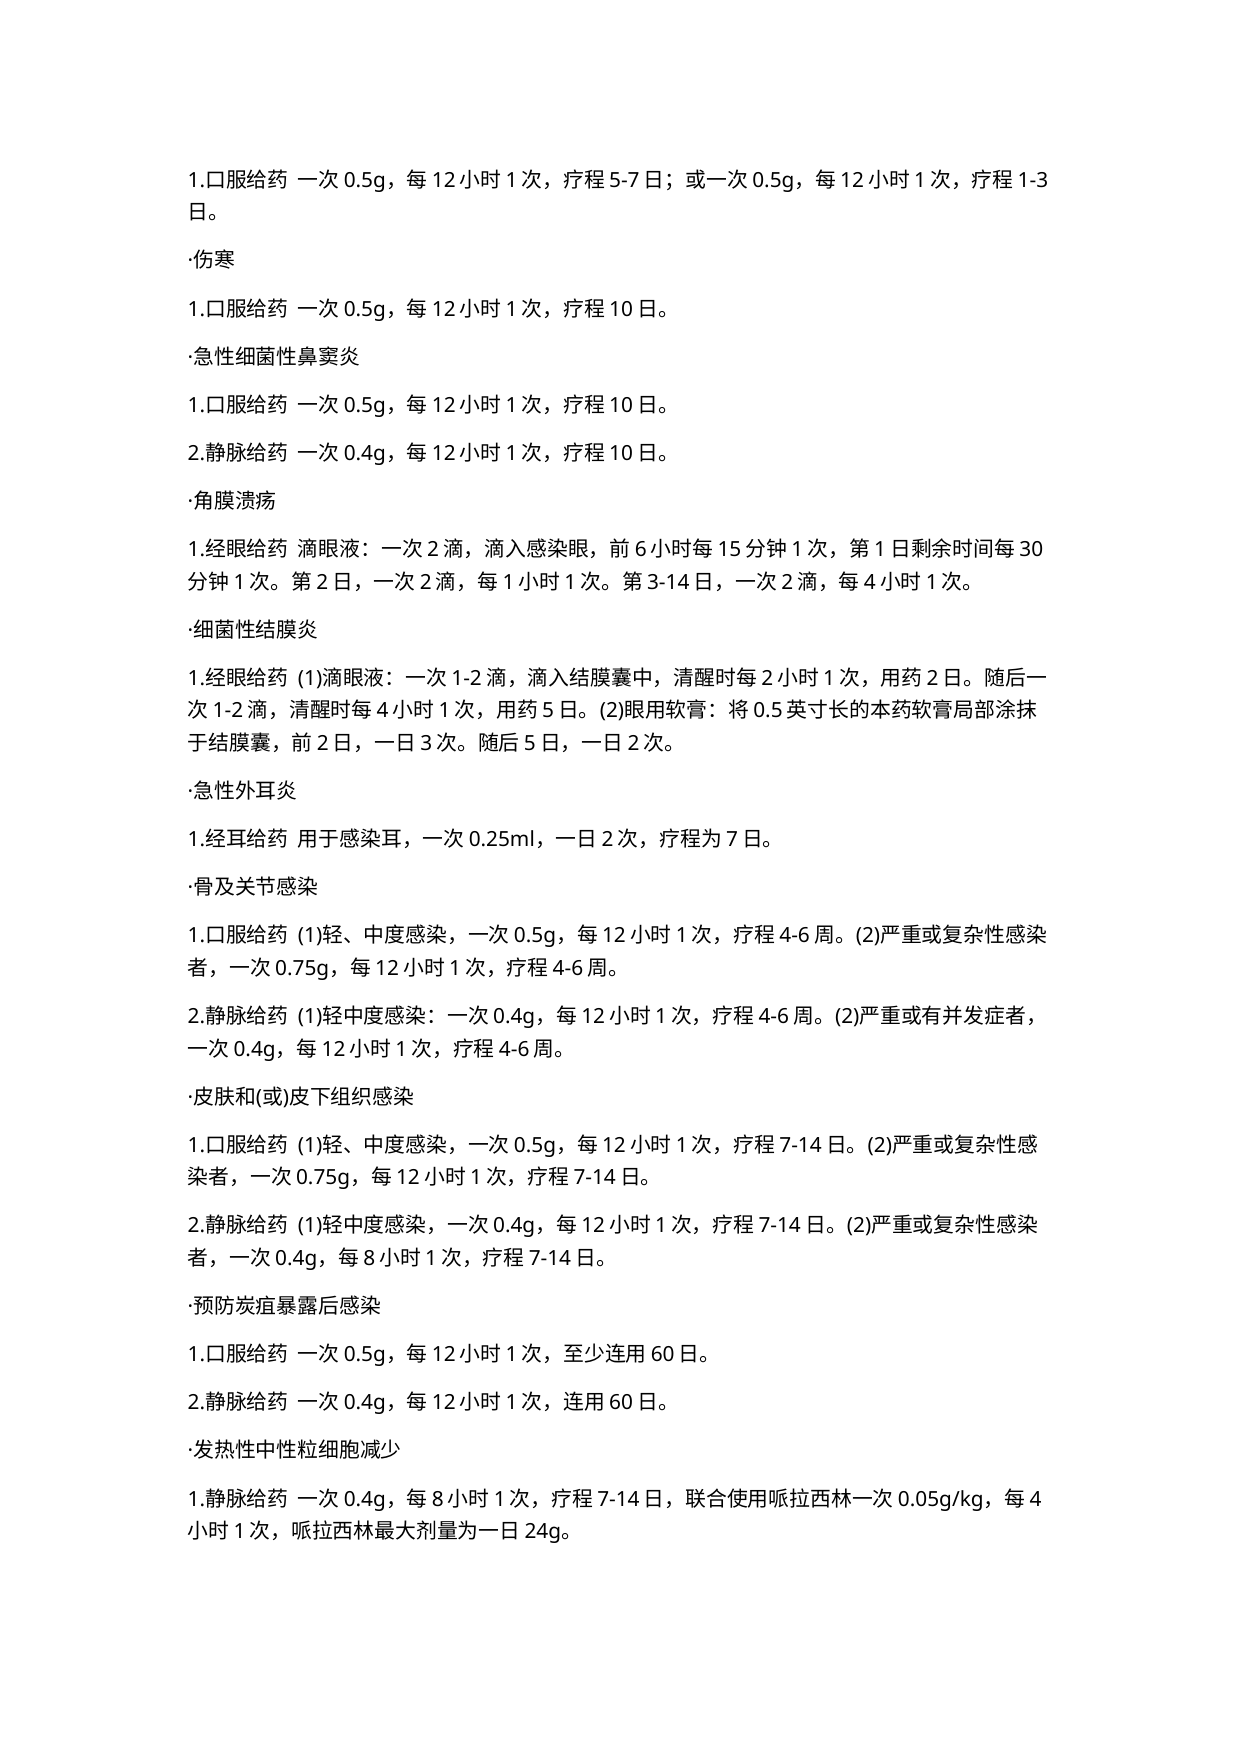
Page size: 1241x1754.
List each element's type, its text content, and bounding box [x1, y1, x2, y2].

text ·预防炭疽暴露后感染 [187, 1288, 1053, 1321]
text 1.口服给药 (1)轻、中度感染，一次0.5g，每12小时1次，疗程7-14日。(2)严重或复杂性感染者，一次0.75g，每12小时1次，疗程7-14日。 [187, 1127, 1053, 1192]
text 1.静脉给药 一次0.4g，每8小时1次，疗程7-14日，联合使用哌拉西林一次0.05g/kg，每4小时1次，哌拉西林最大剂量为一日24g。 [187, 1481, 1053, 1546]
text 1.口服给药 一次0.5g，每12小时1次，疗程10日。 [187, 387, 1053, 419]
text ·皮肤和(或)皮下组织感染 [187, 1079, 1053, 1111]
text 1.口服给药 一次0.5g，每12小时1次，至少连用60日。 [187, 1336, 1053, 1369]
text ·细菌性结膜炎 [187, 612, 1053, 644]
text ·伤寒 [187, 243, 1053, 275]
text ·骨及关节感染 [187, 869, 1053, 902]
text ·角膜溃疡 [187, 483, 1053, 516]
text ·急性细菌性鼻窦炎 [187, 339, 1053, 371]
text 1.经耳给药 用于感染耳，一次0.25ml，一日2次，疗程为7日。 [187, 821, 1053, 854]
text 1.口服给药 (1)轻、中度感染，一次0.5g，每12小时1次，疗程4-6周。(2)严重或复杂性感染者，一次0.75g，每12小时1次，疗程4-6周。 [187, 918, 1053, 983]
text 1.经眼给药 滴眼液：一次2滴，滴入感染眼，前6小时每15分钟1次，第1日剩余时间每30分钟1次。第2日，一次2滴，每1小时1次。第3-14日，一次2滴，每4小时1次。 [187, 531, 1053, 596]
text ·急性外耳炎 [187, 773, 1053, 806]
text 1.口服给药 一次0.5g，每12小时1次，疗程5-7日；或一次0.5g，每12小时1次，疗程1-3日。 [187, 162, 1053, 227]
text 1.经眼给药 (1)滴眼液：一次1-2滴，滴入结膜囊中，清醒时每2小时1次，用药2日。随后一次1-2滴，清醒时每4小时1次，用药5日。(2)眼用软膏：将0.5英寸长的本药软膏局部涂抹于结膜囊，前2日，一日3次。随后5日，一日2次。 [187, 660, 1053, 758]
text 1.口服给药 一次0.5g，每12小时1次，疗程10日。 [187, 291, 1053, 323]
text 2.静脉给药 一次0.4g，每12小时1次，连用60日。 [187, 1384, 1053, 1417]
text 2.静脉给药 一次0.4g，每12小时1次，疗程10日。 [187, 435, 1053, 468]
text 2.静脉给药 (1)轻中度感染，一次0.4g，每12小时1次，疗程7-14日。(2)严重或复杂性感染者，一次0.4g，每8小时1次，疗程7-14日。 [187, 1208, 1053, 1273]
text 2.静脉给药 (1)轻中度感染：一次0.4g，每12小时1次，疗程4-6周。(2)严重或有并发症者，一次0.4g，每12小时1次，疗程4-6周。 [187, 998, 1053, 1063]
text ·发热性中性粒细胞减少 [187, 1433, 1053, 1465]
